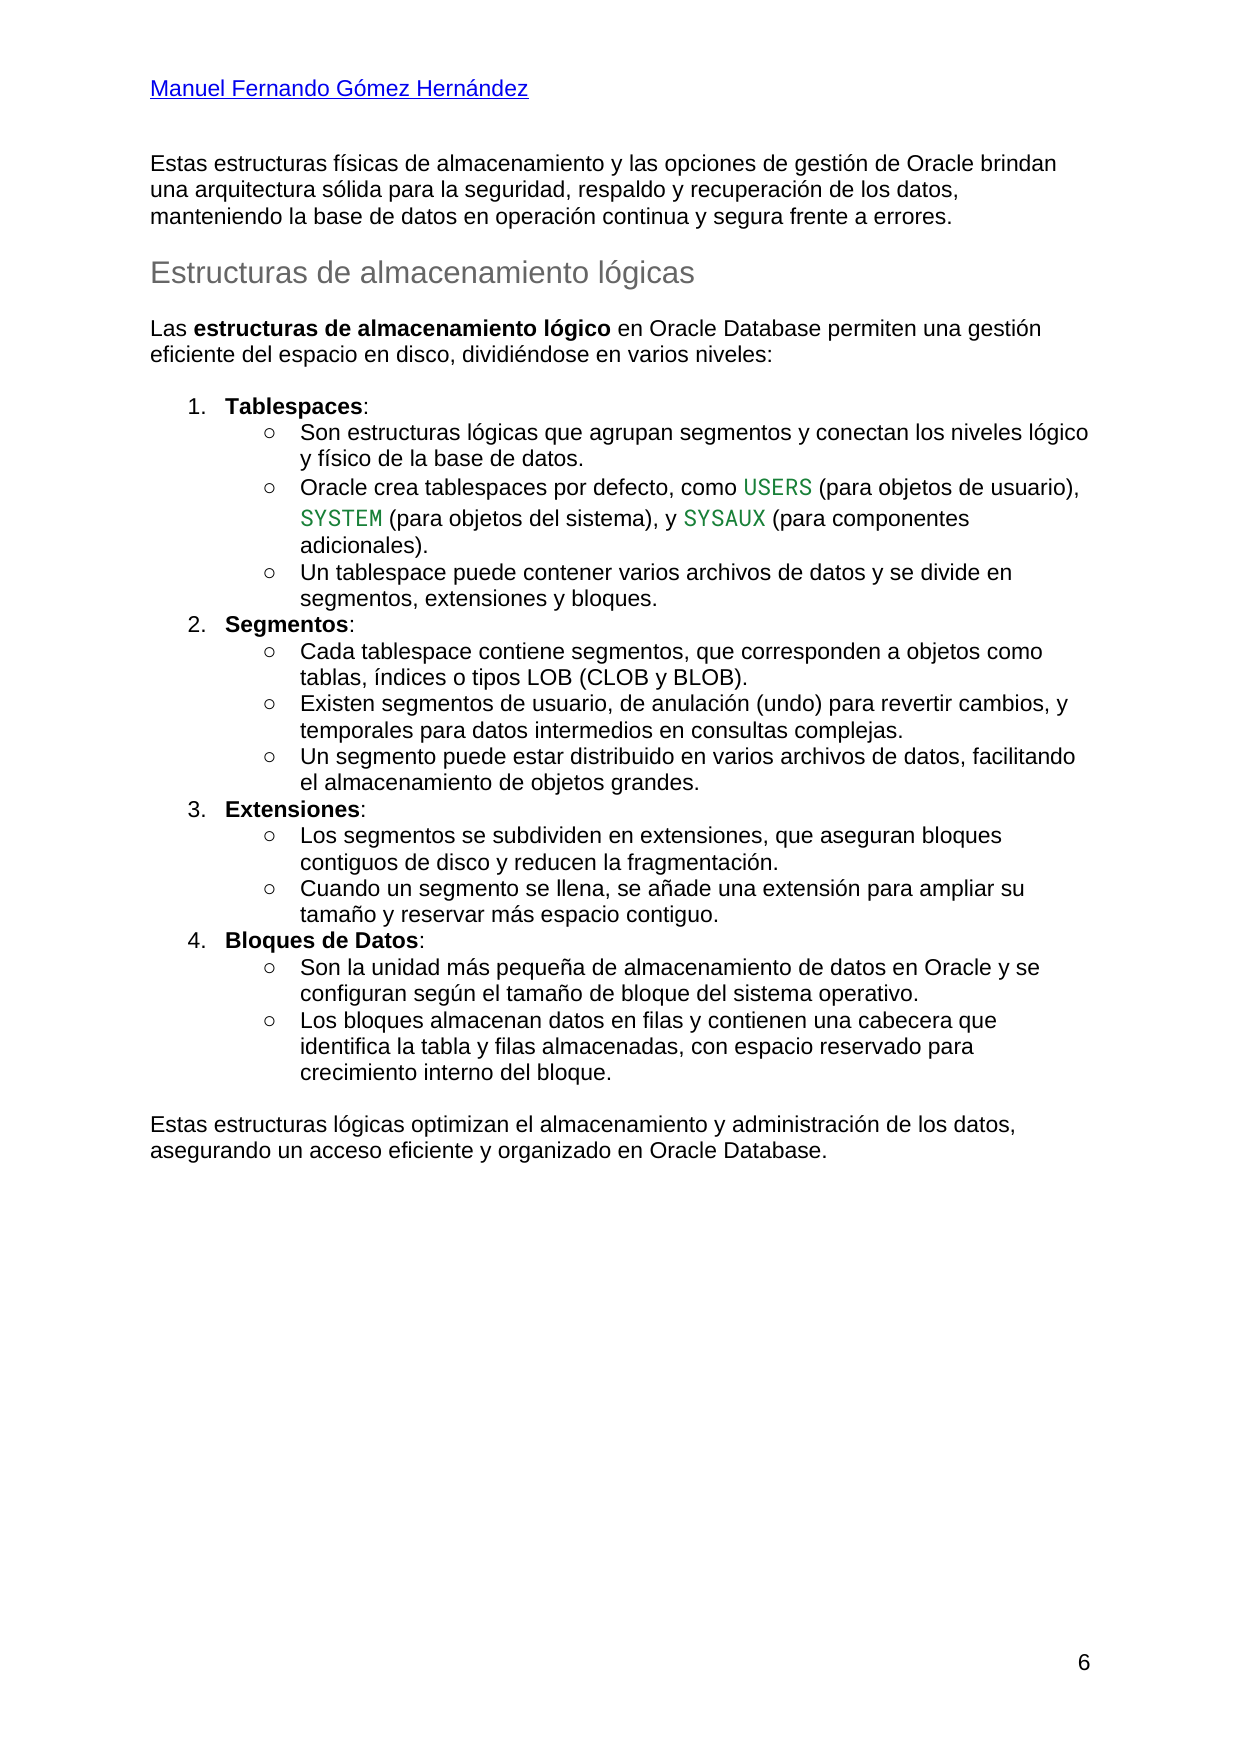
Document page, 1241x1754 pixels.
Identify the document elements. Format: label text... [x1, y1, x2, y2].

list Son la unidad más pequeña de almacenamiento de datos en Oracle y se configuran según el tamaño de bloque del sistema operativo. [262, 954, 1090, 1007]
list Son estructuras lógicas que agrupan segmentos y conectan los niveles lógico y físico de la base de datos. [262, 419, 1090, 472]
text Las estructuras de almacenamiento lógico en Oracle Database permiten una gestión eficiente del espacio en disco, dividiéndose en varios niveles: [150, 315, 1090, 368]
subtitle Estructuras de almacenamiento lógicas [150, 254, 1090, 290]
list Bloques de Datos: [187, 927, 1090, 954]
list Existen segmentos de usuario, de anulación (undo) para revertir cambios, y temporales para datos intermedios en consultas complejas. [262, 690, 1090, 743]
text Estas estructuras lógicas optimizan el almacenamiento y administración de los datos, asegurando un acceso eficiente y organizado en Oracle Database. [150, 1111, 1090, 1163]
list Los bloques almacenan datos en filas y contienen una cabecera que identifica la tabla y filas almacenadas, con espacio reservado para crecimiento interno del bloque. [262, 1007, 1090, 1086]
list Extensiones: [187, 796, 1090, 822]
text Estas estructuras físicas de almacenamiento y las opciones de gestión de Oracle brindan una arquitectura sólida para la seguridad, respaldo y recuperación de los datos, manteniendo la base de datos en operación continua y segura frente a errores. [150, 150, 1090, 229]
list Tablespaces: [187, 393, 1090, 419]
list Los segmentos se subdividen en extensiones, que aseguran bloques contiguos de disco y reducen la fragmentación. [262, 822, 1090, 875]
list Oracle crea tablespaces por defecto, como USERS (para objetos de usuario), SYSTEM (para objetos del sistema), y SYSAUX (para componentes adicionales). [262, 472, 1090, 558]
list Cuando un segmento se llena, se añade una extensión para ampliar su tamaño y reservar más espacio contiguo. [262, 875, 1090, 927]
list Segmentos: [187, 611, 1090, 638]
list Un tablespace puede contener varios archivos de datos y se divide en segmentos, extensiones y bloques. [262, 558, 1090, 611]
list Un segmento puede estar distribuido en varios archivos de datos, facilitando el almacenamiento de objetos grandes. [262, 743, 1090, 796]
list Cada tablespace contiene segmentos, que corresponden a objetos como tablas, índices o tipos LOB (CLOB y BLOB). [262, 638, 1090, 690]
